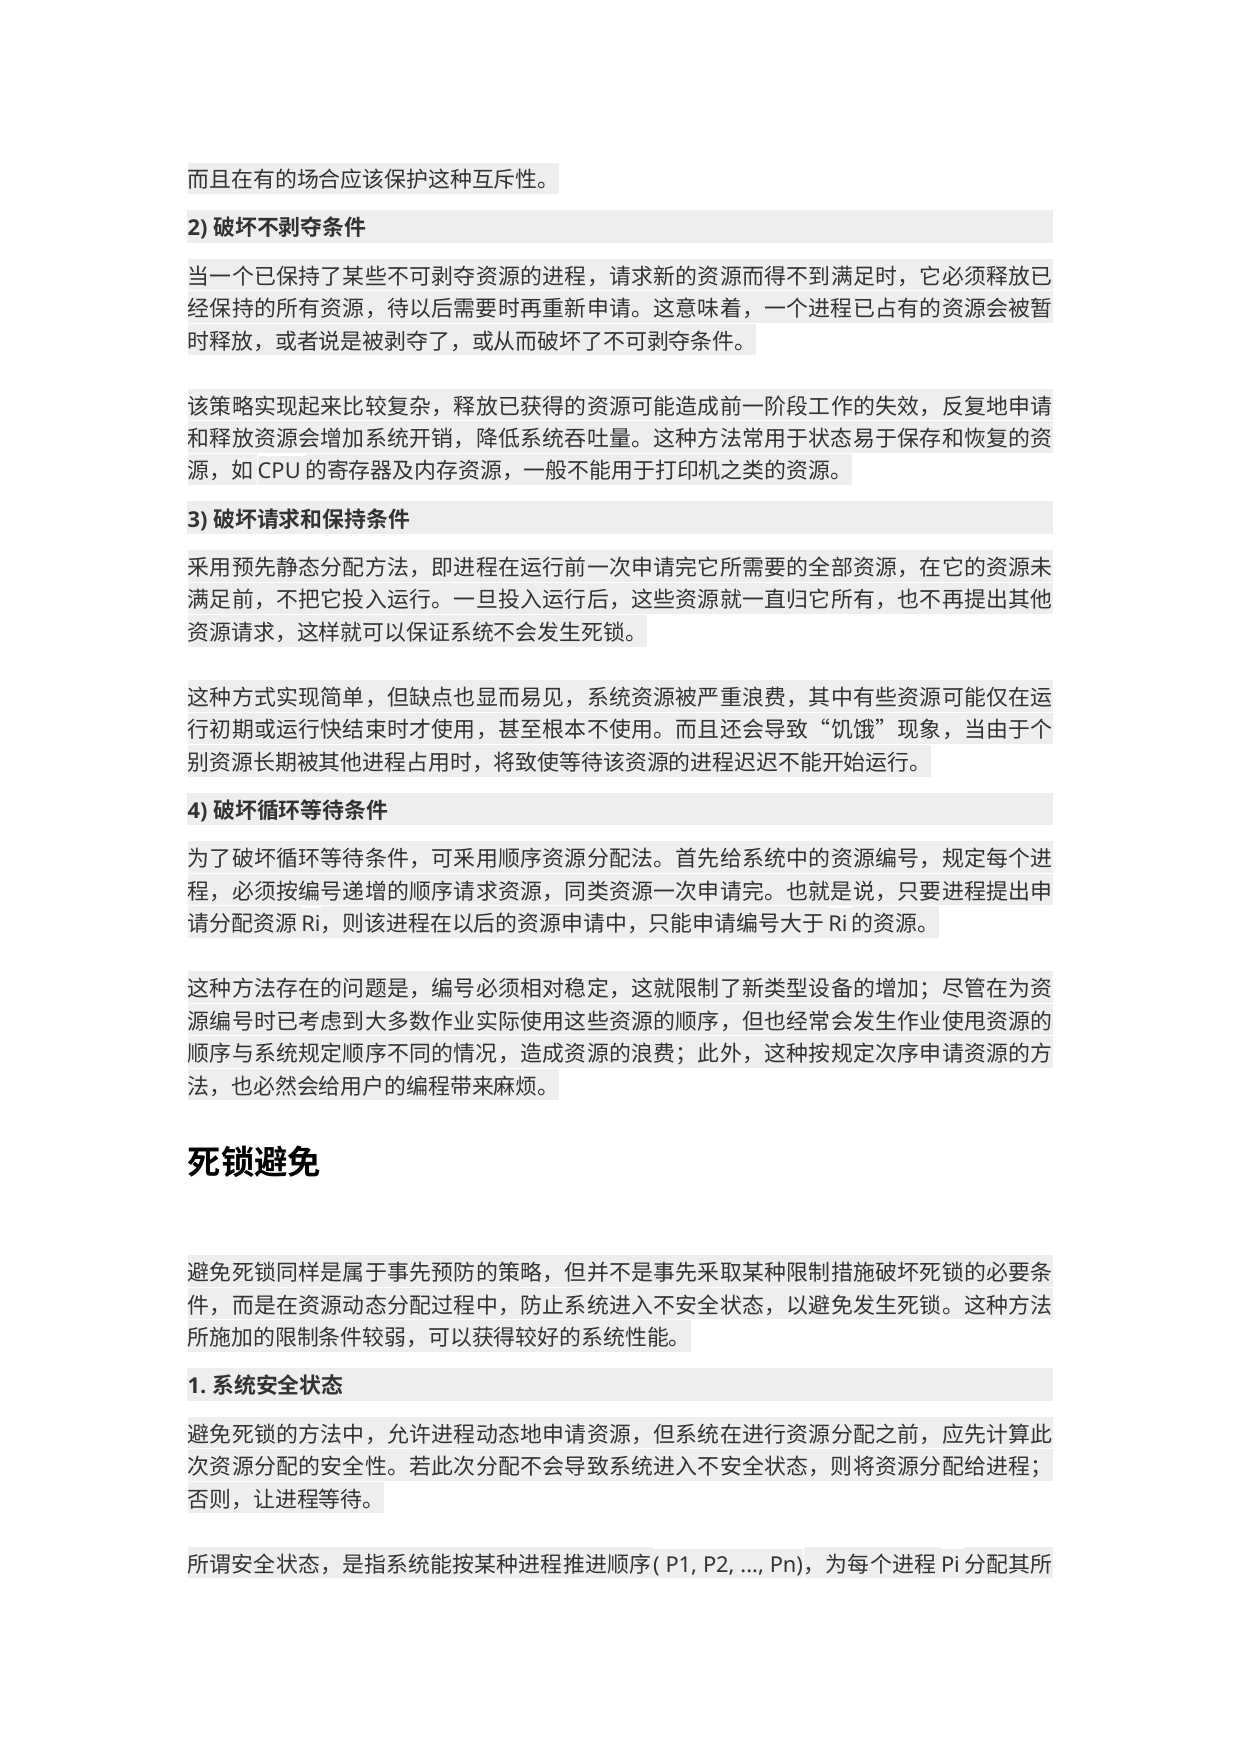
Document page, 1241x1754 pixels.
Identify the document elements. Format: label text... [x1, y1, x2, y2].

subtitle 2) 破坏不剥夺条件 [187, 210, 1053, 243]
text 避免死锁同样是属于事先预防的策略，但并不是事先釆取某种限制措施破坏死锁的必要条件，而是在资源动态分配过程中，防止系统进入不安全状态，以避免发生死锁。这种方法所施加的限制条件较弱，可以获得较好的系统性能。 [187, 1255, 1053, 1352]
text 当一个已保持了某些不可剥夺资源的进程，请求新的资源而得不到满足时，它必须释放已经保持的所有资源，待以后需要时再重新申请。这意味着，一个进程已占有的资源会被暂时释放，或者说是被剥夺了，或从而破坏了不可剥夺条件。 该策略实现起来比较复杂，释放已获得的资源可能造成前一阶段工作的失效，反复地申请和释放资源会增加系统开销，降低系统吞吐量。这种方法常用于状态易于保存和恢复的资源，如CPU的寄存器及内存资源，一般不能用于打印机之类的资源。 [187, 258, 1053, 486]
text 釆用预先静态分配方法，即进程在运行前一次申请完它所需要的全部资源，在它的资源未满足前，不把它投入运行。一旦投入运行后，这些资源就一直归它所有，也不再提出其他资源请求，这样就可以保证系统不会发生死锁。 这种方式实现简单，但缺点也显而易见，系统资源被严重浪费，其中有些资源可能仅在运行初期或运行快结束时才使用，甚至根本不使用。而且还会导致“饥饿”现象，当由于个别资源长期被其他进程占用时，将致使等待该资源的进程迟迟不能开始运行。 [187, 549, 1053, 777]
subtitle 4) 破坏循环等待条件 [187, 793, 1053, 825]
text 为了破坏循环等待条件，可釆用顺序资源分配法。首先给系统中的资源编号，规定每个进程，必须按编号递增的顺序请求资源，同类资源一次申请完。也就是说，只要进程提出申请分配资源Ri，则该进程在以后的资源申请中，只能申请编号大于Ri的资源。 这种方法存在的问题是，编号必须相对稳定，这就限制了新类型设备的增加；尽管在为资源编号时已考虑到大多数作业实际使用这些资源的顺序，但也经常会发生作业使甩资源的顺序与系统规定顺序不同的情况，造成资源的浪费；此外，这种按规定次序申请资源的方法，也必然会给用户的编程带来麻烦。 [187, 841, 1053, 1101]
subtitle 3) 破坏请求和保持条件 [187, 501, 1053, 534]
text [187, 1416, 1053, 1579]
subtitle 死锁避免 [187, 1128, 1053, 1193]
text 如果允许系统资源都能共享使用，则系统不会进入死锁状态。但有些资源根本不能同时访问，如打印机等临界资源只能互斥使用。所以，破坏互斥条件而预防死锁的方法不太可行，而且在有的场合应该保护这种互斥性。 [187, 162, 1053, 194]
subtitle 1. 系统安全状态 [187, 1368, 1053, 1401]
